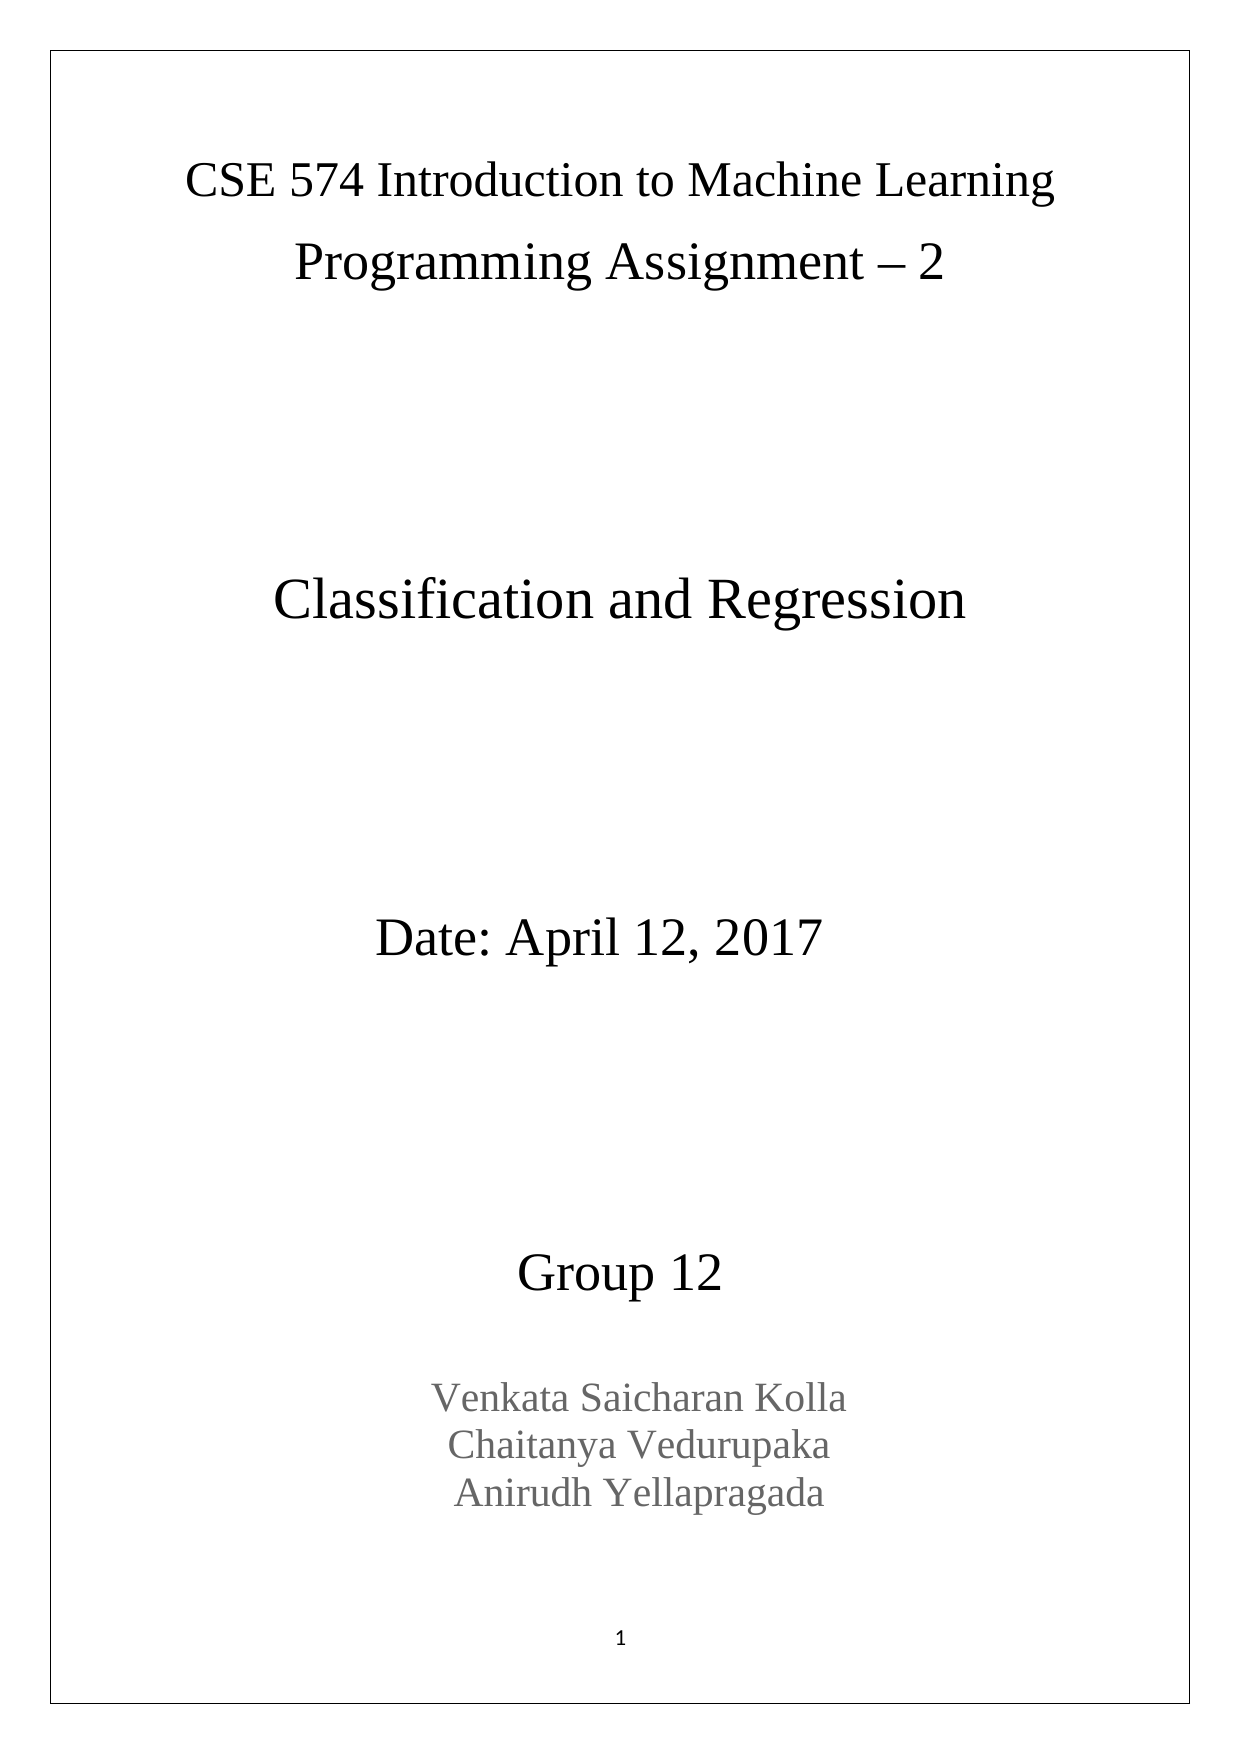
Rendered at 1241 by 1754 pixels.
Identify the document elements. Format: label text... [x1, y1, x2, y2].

text Venkata Saicharan Kolla [187, 1372, 1090, 1420]
text Programming Assignment – 2 [150, 229, 1090, 291]
text CSE 574 Introduction to Machine Learning [150, 150, 1090, 207]
text Group 12 [150, 1240, 1090, 1302]
text Classification and Regression [150, 564, 1090, 631]
text Chaitanya Vedurupaka [187, 1420, 1090, 1468]
text Date: April 12, 2017 [300, 905, 1090, 967]
text Anirudh Yellapragada [187, 1468, 1090, 1516]
